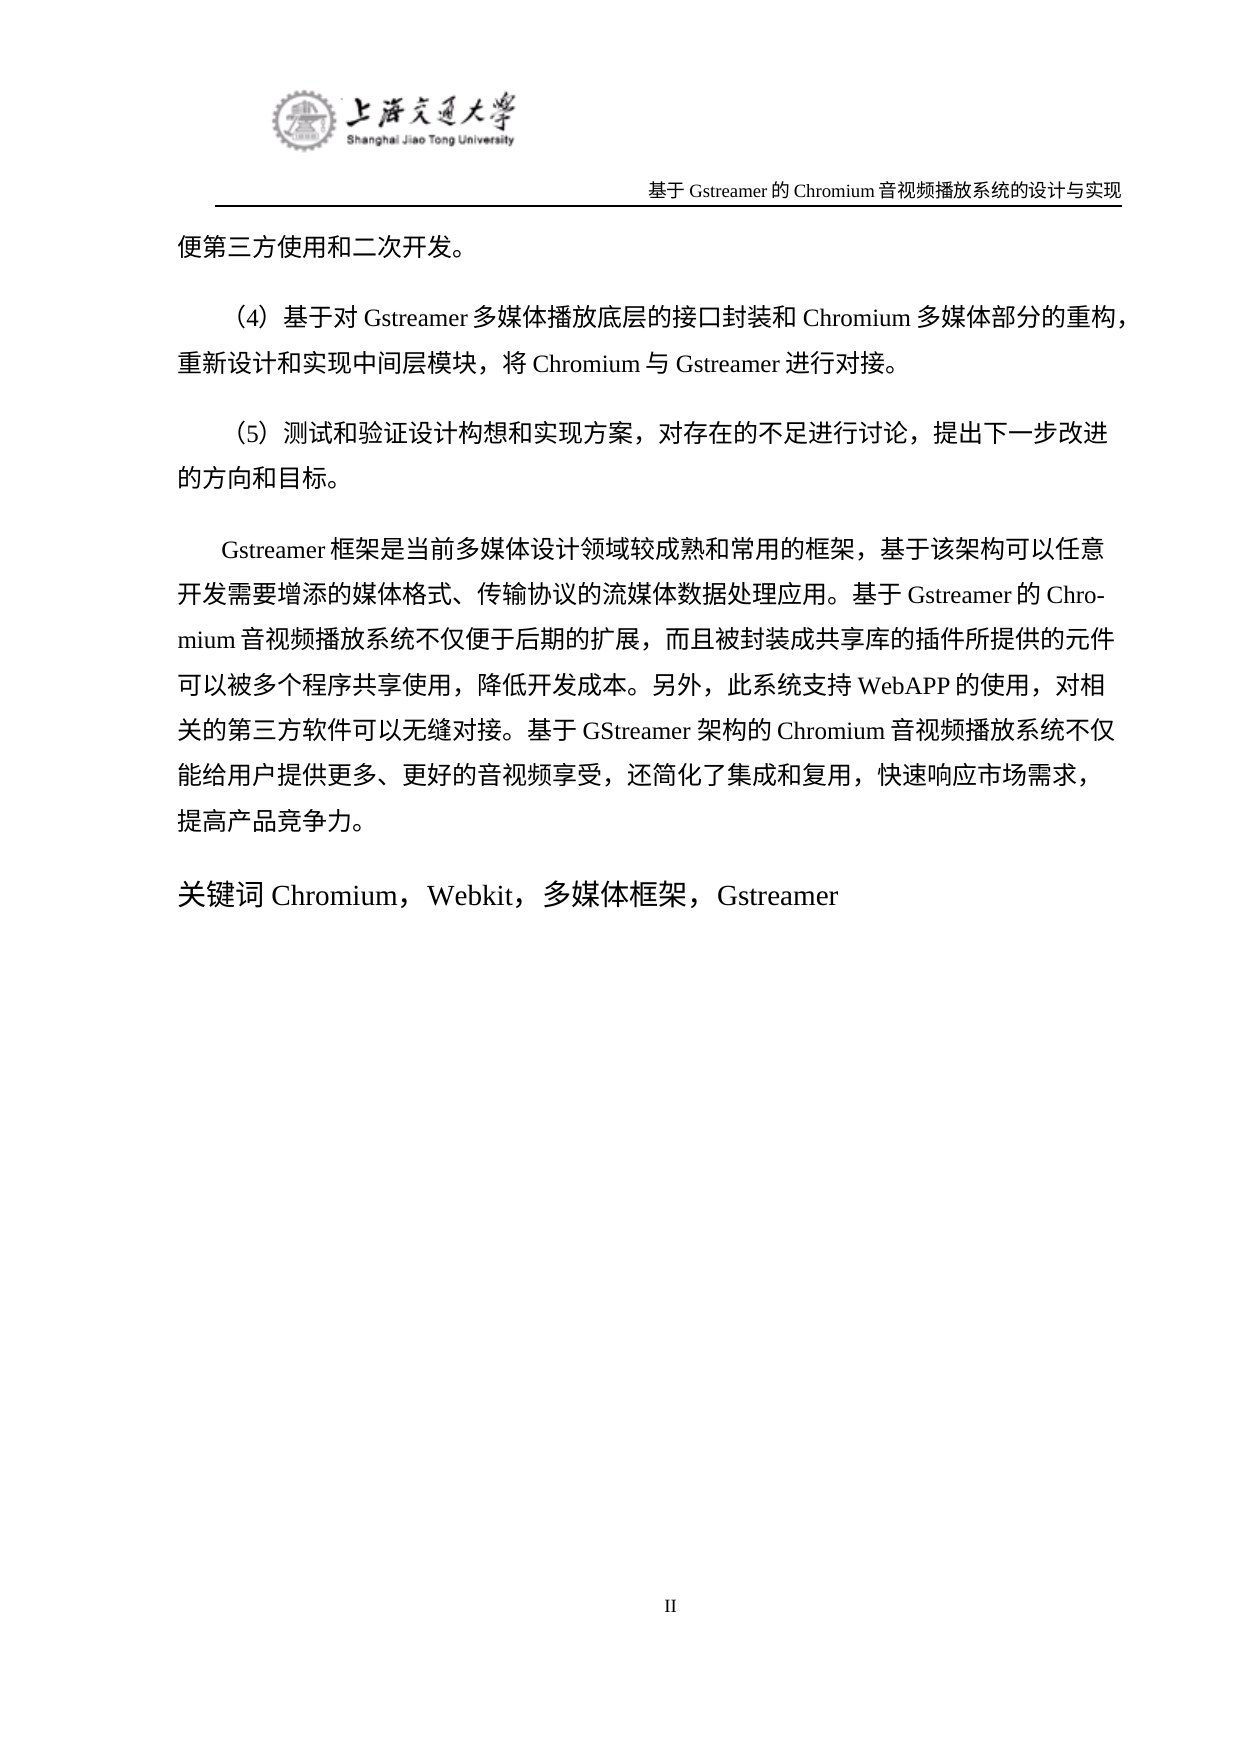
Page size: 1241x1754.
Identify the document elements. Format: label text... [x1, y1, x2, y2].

text 关键词 Chromium，Webkit，多媒体框架，Gstreamer [177, 871, 1122, 914]
text （3）深入研究Gstreamer的多媒体框架和重要组成部分，详细阐述Gstreamer开发的核心概念和编程基础，简要介绍GStreamer的系统集成方法、调试方法、以及调用机制。基于Gstreamer框架，设计和实现音视频文件的播放，并对实现细节进行封装，以便第三方使用和二次开发。 [177, 228, 1122, 264]
text （5）测试和验证设计构想和实现方案，对存在的不足进行讨论，提出下一步改进的方向和目标。 [177, 413, 1122, 495]
text （4）基于对Gstreamer多媒体播放底层的接口封装和Chromium多媒体部分的重构，重新设计和实现中间层模块，将Chromium与Gstreamer进行对接。 [177, 298, 1122, 379]
text Gstreamer框架是当前多媒体设计领域较成熟和常用的框架，基于该架构可以任意开发需要增添的媒体格式、传输协议的流媒体数据处理应用。基于Gstreamer的Chromium音视频播放系统不仅便于后期的扩展，而且被封装成共享库的插件所提供的元件可以被多个程序共享使用，降低开发成本。另外，此系统支持WebAPP的使用，对相关的第三方软件可以无缝对接。基于GStreamer 架构的Chromium音视频播放系统不仅能给用户提供更多、更好的音视频享受，还简化了集成和复用，快速响应市场需求，提高产品竞争力。 [177, 529, 1122, 837]
picture [252, 73, 531, 156]
